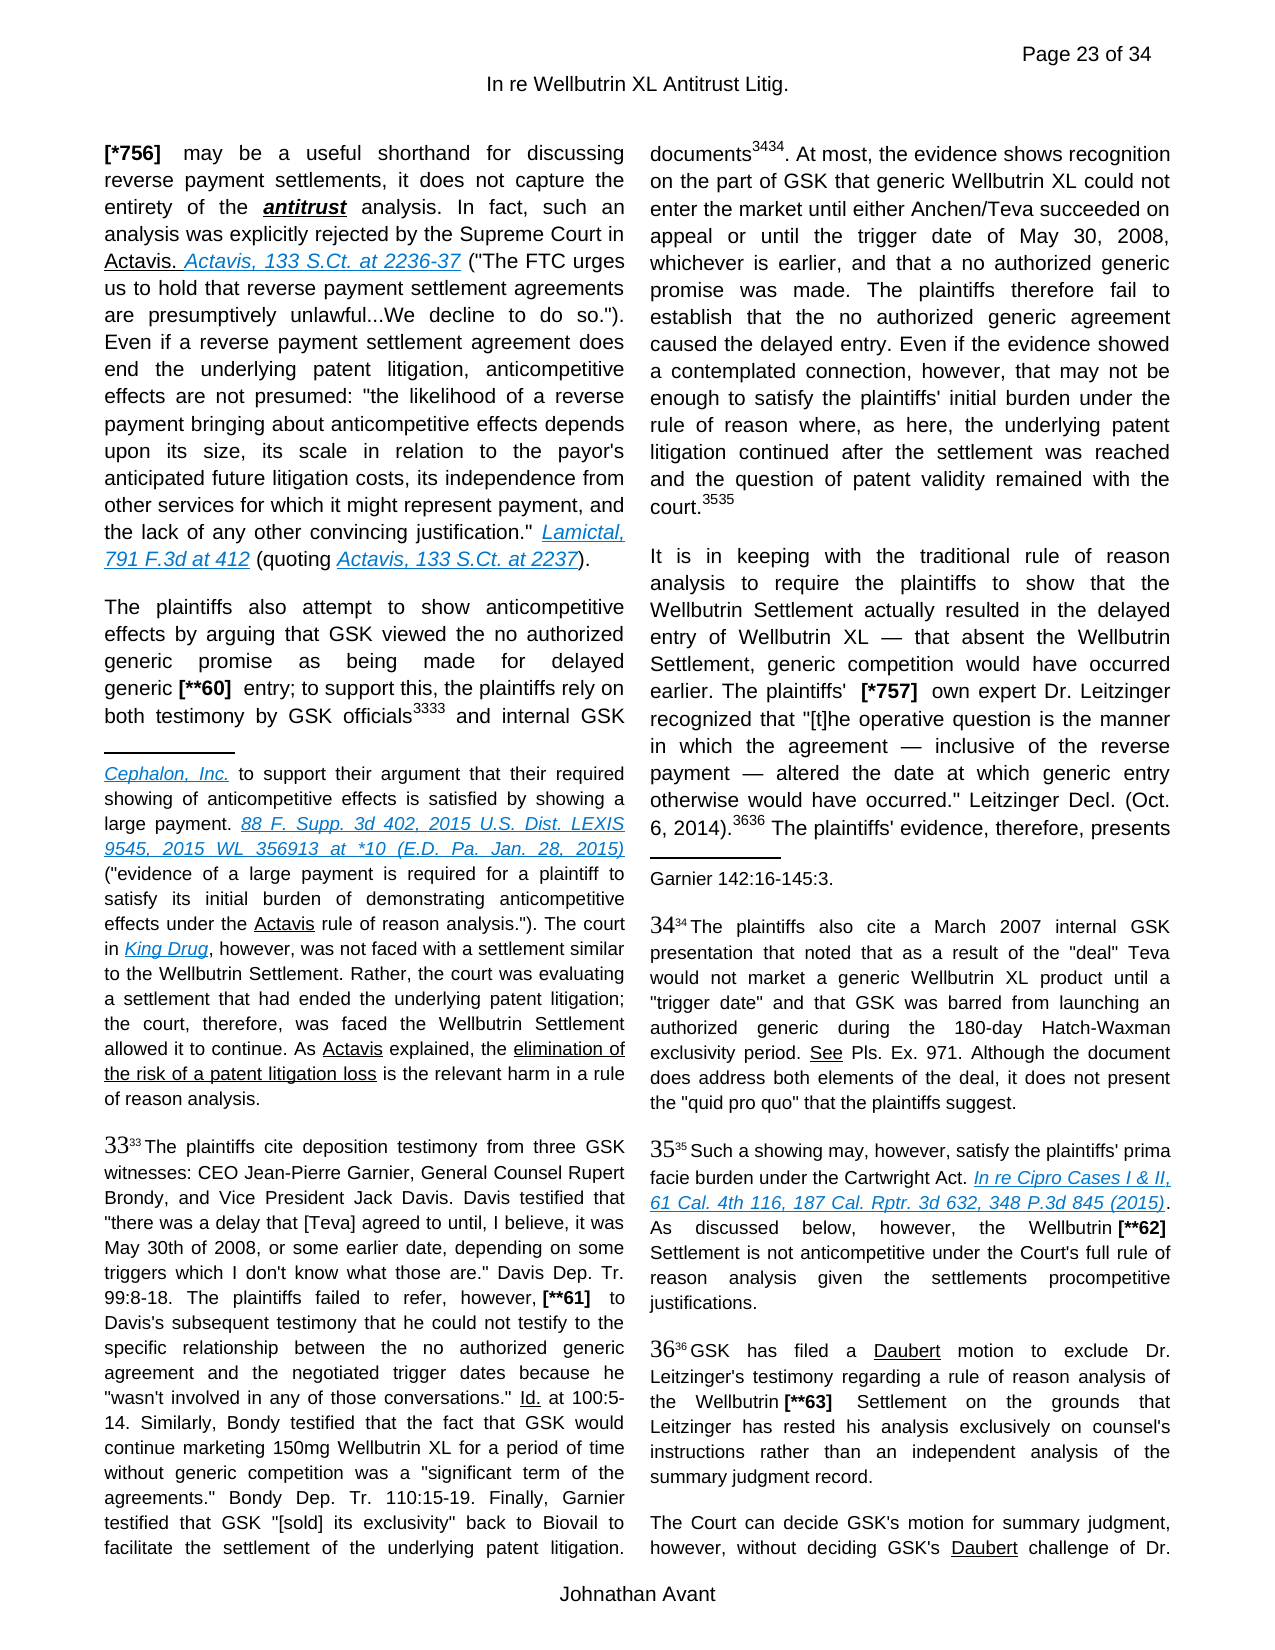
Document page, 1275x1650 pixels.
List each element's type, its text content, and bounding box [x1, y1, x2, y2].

text The plaintiffs also attempt to show anticompetitive effects by arguing that GSK viewed the no authorized generic promise as being made for delayed generic [**60] entry; to support this, the plaintiffs rely on both testimony by GSK officials33 and internal GSK documents34. At most, the evidence shows recognition on the part of GSK that generic Wellbutrin XL could not enter the market until either Anchen/Teva succeeded on appeal or until the trigger date of May 30, 2008, whichever is earlier, and that a no authorized generic promise was made. The plaintiffs therefore fail to establish that the no authorized generic agreement caused the delayed entry. Even if the evidence showed a contemplated connection, however, that may not be enough to satisfy the plaintiffs' initial burden under the rule of reason where, as here, the underlying patent litigation continued after the settlement was reached and the question of patent validity remained with the court.35 [104, 592, 625, 729]
text The plaintiffs also attempt to show anticompetitive effects by arguing that GSK viewed the no authorized generic promise as being made for delayed generic [**60] entry; to support this, the plaintiffs rely on both testimony by GSK officials33 and internal GSK documents34. At most, the evidence shows recognition on the part of GSK that generic Wellbutrin XL could not enter the market until either Anchen/Teva succeeded on appeal or until the trigger date of May 30, 2008, whichever is earlier, and that a no authorized generic promise was made. The plaintiffs therefore fail to establish that the no authorized generic agreement caused the delayed entry. Even if the evidence showed a contemplated connection, however, that may not be enough to satisfy the plaintiffs' initial burden under the rule of reason where, as here, the underlying patent litigation continued after the settlement was reached and the question of patent validity remained with the court.35 [650, 137, 1171, 520]
text It is in keeping with the traditional rule of reason analysis to require the plaintiffs to show that the Wellbutrin Settlement actually resulted in the delayed entry of Wellbutrin XL — that absent the Wellbutrin Settlement, generic competition would have occurred earlier. The plaintiffs' [*757] own expert Dr. Leitzinger recognized that "[t]he operative question is the manner in which the agreement — inclusive of the reverse payment — altered the date at which generic entry otherwise would have occurred." Leitzinger Decl. (Oct. 6, 2014).36 The plaintiffs' evidence, therefore, presents two but-for scenarios that could allow them to show the anticompetitive effects of the Wellbutrin Settlement: (1) that a settlement allowing earlier entry would have been reached absent a no authorized generic agreement; or (2) that continued litigation would have resulted in earlier entry. The plaintiffs have failed to offer any proof for either of these but-for scenarios. [650, 541, 1171, 840]
